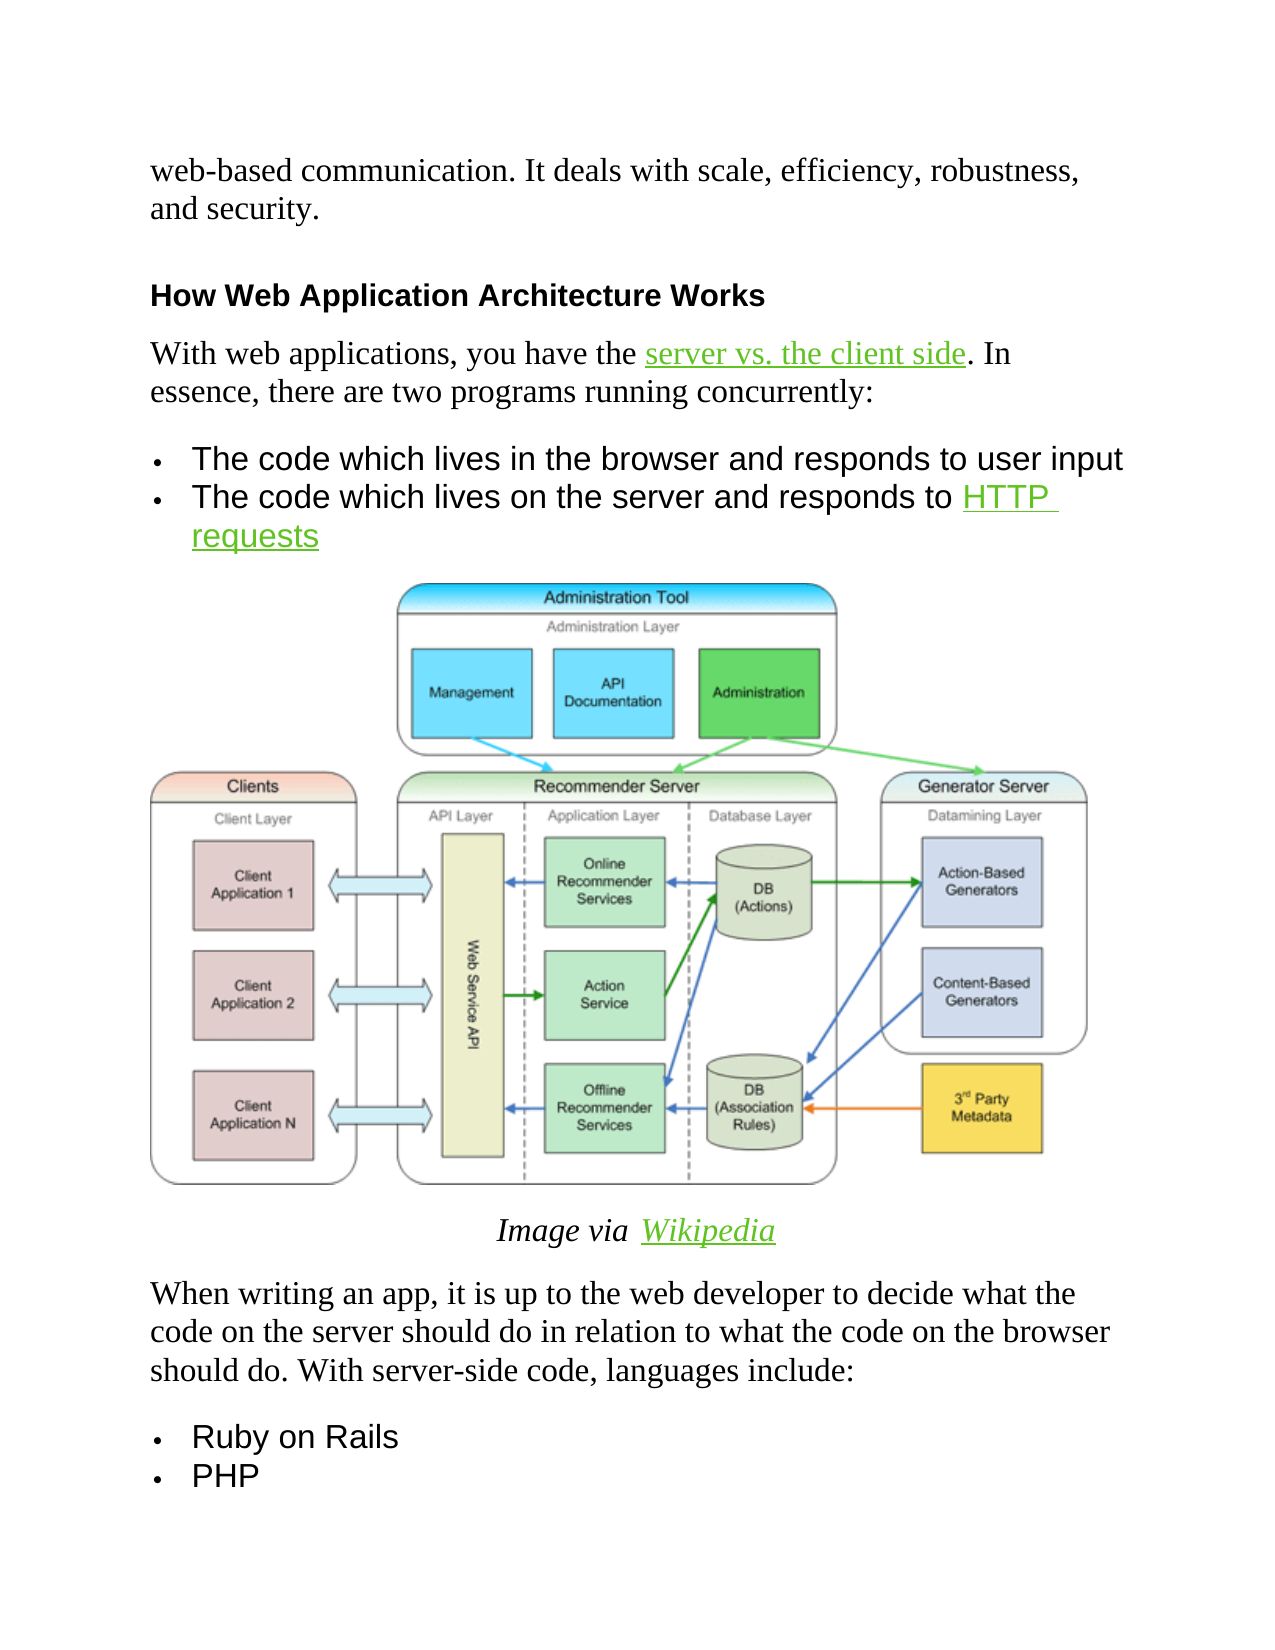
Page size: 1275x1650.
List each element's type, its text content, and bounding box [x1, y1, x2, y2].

list Ruby on Rails [154, 1417, 1125, 1456]
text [150, 150, 1125, 227]
list The code which lives on the server and responds to HTTP requests [154, 477, 1125, 554]
subtitle How Web Application Architecture Works [150, 277, 1125, 313]
text When writing an app, it is up to the web developer to decide what the code on the server should do in relation to what the code on the browser should do. With server-side code, languages include: [150, 1273, 1125, 1388]
list The code which lives in the browser and responds to user input [154, 439, 1125, 477]
picture [150, 583, 1088, 1185]
list PHP [154, 1456, 1125, 1494]
text Image via Wikipedia [150, 1210, 1125, 1248]
text With web applications, you have the server vs. the client side. In essence, there are two programs running concurrently: [150, 333, 1125, 409]
